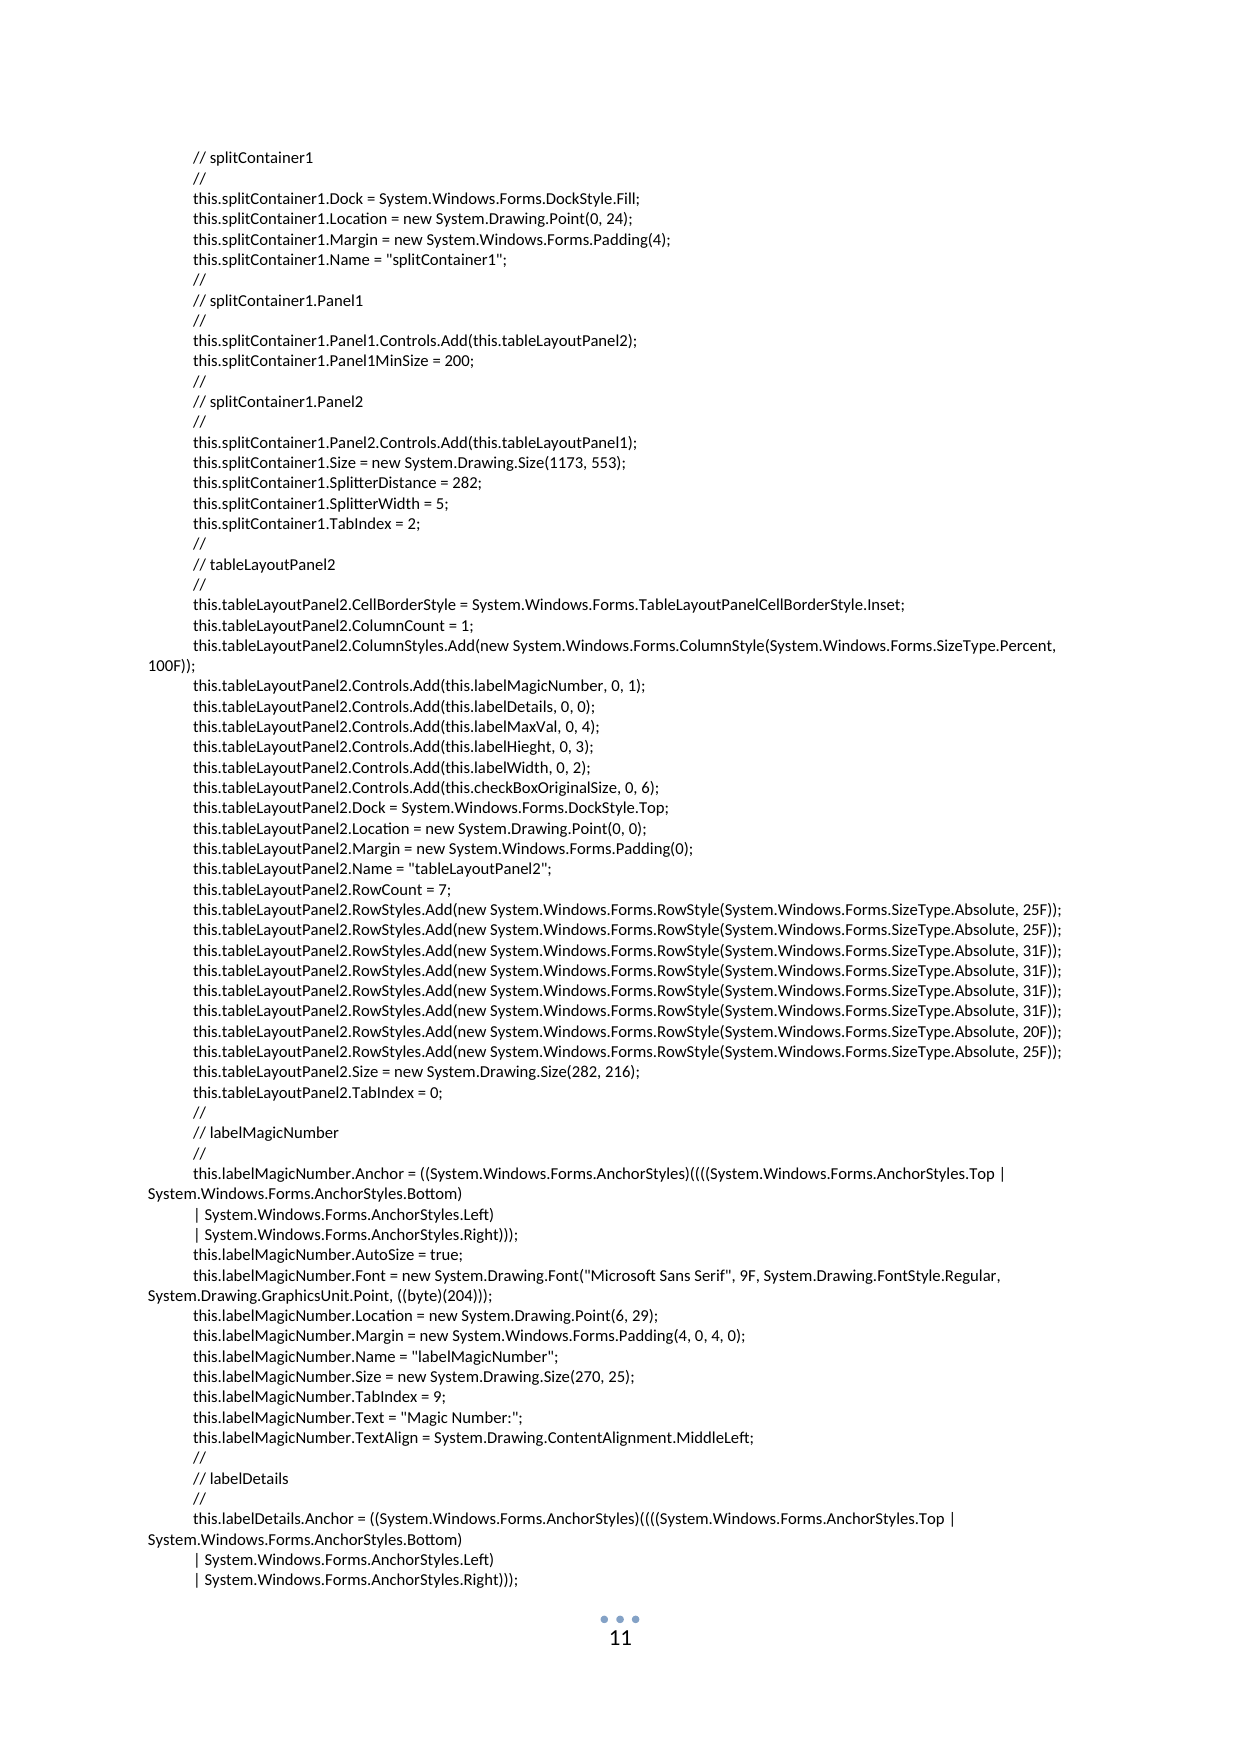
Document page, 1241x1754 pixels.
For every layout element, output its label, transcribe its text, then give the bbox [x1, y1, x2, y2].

text // splitContainer1.Panel1 [148, 290, 1093, 310]
text this.tableLayoutPanel2.RowStyles.Add(new System.Windows.Forms.RowStyle(System.Windows.Forms.SizeType.Absolute, 25F)); [148, 1041, 1093, 1062]
text this.splitContainer1.Panel1.Controls.Add(this.tableLayoutPanel2); [148, 330, 1093, 351]
text this.tableLayoutPanel2.RowStyles.Add(new System.Windows.Forms.RowStyle(System.Windows.Forms.SizeType.Absolute, 31F)); [148, 960, 1093, 980]
text // [148, 168, 1093, 188]
text this.tableLayoutPanel2.RowStyles.Add(new System.Windows.Forms.RowStyle(System.Windows.Forms.SizeType.Absolute, 31F)); [148, 980, 1093, 1001]
text this.labelMagicNumber.TextAlign = System.Drawing.ContentAlignment.MiddleLeft; [148, 1427, 1093, 1448]
text // [148, 1488, 1093, 1508]
text | System.Windows.Forms.AnchorStyles.Right))); [148, 1569, 1093, 1590]
text this.splitContainer1.Location = new System.Drawing.Point(0, 24); [148, 208, 1093, 229]
text this.splitContainer1.SplitterDistance = 282; [148, 473, 1093, 493]
text | System.Windows.Forms.AnchorStyles.Left) [148, 1204, 1093, 1224]
text // [148, 1102, 1093, 1123]
text this.tableLayoutPanel2.Controls.Add(this.labelMaxVal, 0, 4); [148, 716, 1093, 737]
text this.tableLayoutPanel2.Size = new System.Drawing.Size(282, 216); [148, 1062, 1093, 1082]
text this.labelMagicNumber.Anchor = ((System.Windows.Forms.AnchorStyles)((((System.Windows.Forms.AnchorStyles.Top | System.Windows.Forms.AnchorStyles.Bottom) [148, 1163, 1093, 1204]
text this.splitContainer1.Panel2.Controls.Add(this.tableLayoutPanel1); [148, 432, 1093, 452]
text // [148, 371, 1093, 391]
text // splitContainer1 [148, 148, 1093, 168]
text // [148, 1448, 1093, 1468]
text // [148, 533, 1093, 554]
text | System.Windows.Forms.AnchorStyles.Left) [148, 1549, 1093, 1569]
text this.labelMagicNumber.Font = new System.Drawing.Font("Microsoft Sans Serif", 9F, System.Drawing.FontStyle.Regular, System.Drawing.GraphicsUnit.Point, ((byte)(204))); [148, 1265, 1093, 1305]
text this.splitContainer1.TabIndex = 2; [148, 513, 1093, 533]
text this.tableLayoutPanel2.CellBorderStyle = System.Windows.Forms.TableLayoutPanelCellBorderStyle.Inset; [148, 594, 1093, 615]
text this.tableLayoutPanel2.RowStyles.Add(new System.Windows.Forms.RowStyle(System.Windows.Forms.SizeType.Absolute, 25F)); [148, 899, 1093, 919]
text | System.Windows.Forms.AnchorStyles.Right))); [148, 1224, 1093, 1244]
text // [148, 412, 1093, 432]
text this.splitContainer1.Margin = new System.Windows.Forms.Padding(4); [148, 229, 1093, 249]
text this.labelMagicNumber.Margin = new System.Windows.Forms.Padding(4, 0, 4, 0); [148, 1326, 1093, 1346]
text this.labelMagicNumber.Name = "labelMagicNumber"; [148, 1346, 1093, 1366]
text // labelMagicNumber [148, 1123, 1093, 1143]
text this.tableLayoutPanel2.RowCount = 7; [148, 879, 1093, 899]
text // labelDetails [148, 1468, 1093, 1488]
text this.tableLayoutPanel2.Controls.Add(this.labelMagicNumber, 0, 1); [148, 676, 1093, 696]
text this.tableLayoutPanel2.TabIndex = 0; [148, 1082, 1093, 1102]
text // [148, 310, 1093, 330]
text this.labelMagicNumber.AutoSize = true; [148, 1244, 1093, 1265]
text // splitContainer1.Panel2 [148, 391, 1093, 412]
text // tableLayoutPanel2 [148, 554, 1093, 574]
text this.tableLayoutPanel2.Controls.Add(this.labelHieght, 0, 3); [148, 737, 1093, 757]
text this.splitContainer1.SplitterWidth = 5; [148, 493, 1093, 513]
text // [148, 269, 1093, 290]
text this.tableLayoutPanel2.Name = "tableLayoutPanel2"; [148, 858, 1093, 879]
text this.labelMagicNumber.Text = "Magic Number:"; [148, 1407, 1093, 1427]
text this.tableLayoutPanel2.ColumnStyles.Add(new System.Windows.Forms.ColumnStyle(System.Windows.Forms.SizeType.Percent, 100F)); [148, 635, 1093, 676]
text this.splitContainer1.Name = "splitContainer1"; [148, 249, 1093, 269]
text this.tableLayoutPanel2.Controls.Add(this.labelDetails, 0, 0); [148, 696, 1093, 716]
text this.labelMagicNumber.Location = new System.Drawing.Point(6, 29); [148, 1305, 1093, 1326]
text this.tableLayoutPanel2.Margin = new System.Windows.Forms.Padding(0); [148, 838, 1093, 858]
text this.tableLayoutPanel2.ColumnCount = 1; [148, 615, 1093, 635]
text this.tableLayoutPanel2.Controls.Add(this.checkBoxOriginalSize, 0, 6); [148, 777, 1093, 798]
text this.labelDetails.Anchor = ((System.Windows.Forms.AnchorStyles)((((System.Windows.Forms.AnchorStyles.Top | System.Windows.Forms.AnchorStyles.Bottom) [148, 1508, 1093, 1549]
text this.labelMagicNumber.TabIndex = 9; [148, 1387, 1093, 1407]
text this.labelMagicNumber.Size = new System.Drawing.Size(270, 25); [148, 1366, 1093, 1387]
text // [148, 1143, 1093, 1163]
text this.tableLayoutPanel2.RowStyles.Add(new System.Windows.Forms.RowStyle(System.Windows.Forms.SizeType.Absolute, 31F)); [148, 1001, 1093, 1021]
text this.tableLayoutPanel2.Dock = System.Windows.Forms.DockStyle.Top; [148, 798, 1093, 818]
text this.tableLayoutPanel2.RowStyles.Add(new System.Windows.Forms.RowStyle(System.Windows.Forms.SizeType.Absolute, 25F)); [148, 919, 1093, 940]
text this.tableLayoutPanel2.RowStyles.Add(new System.Windows.Forms.RowStyle(System.Windows.Forms.SizeType.Absolute, 20F)); [148, 1021, 1093, 1041]
text // [148, 574, 1093, 594]
text this.splitContainer1.Panel1MinSize = 200; [148, 351, 1093, 371]
text this.tableLayoutPanel2.Location = new System.Drawing.Point(0, 0); [148, 818, 1093, 838]
text this.splitContainer1.Dock = System.Windows.Forms.DockStyle.Fill; [148, 188, 1093, 208]
text this.tableLayoutPanel2.Controls.Add(this.labelWidth, 0, 2); [148, 757, 1093, 777]
text this.splitContainer1.Size = new System.Drawing.Size(1173, 553); [148, 452, 1093, 473]
text this.tableLayoutPanel2.RowStyles.Add(new System.Windows.Forms.RowStyle(System.Windows.Forms.SizeType.Absolute, 31F)); [148, 940, 1093, 960]
